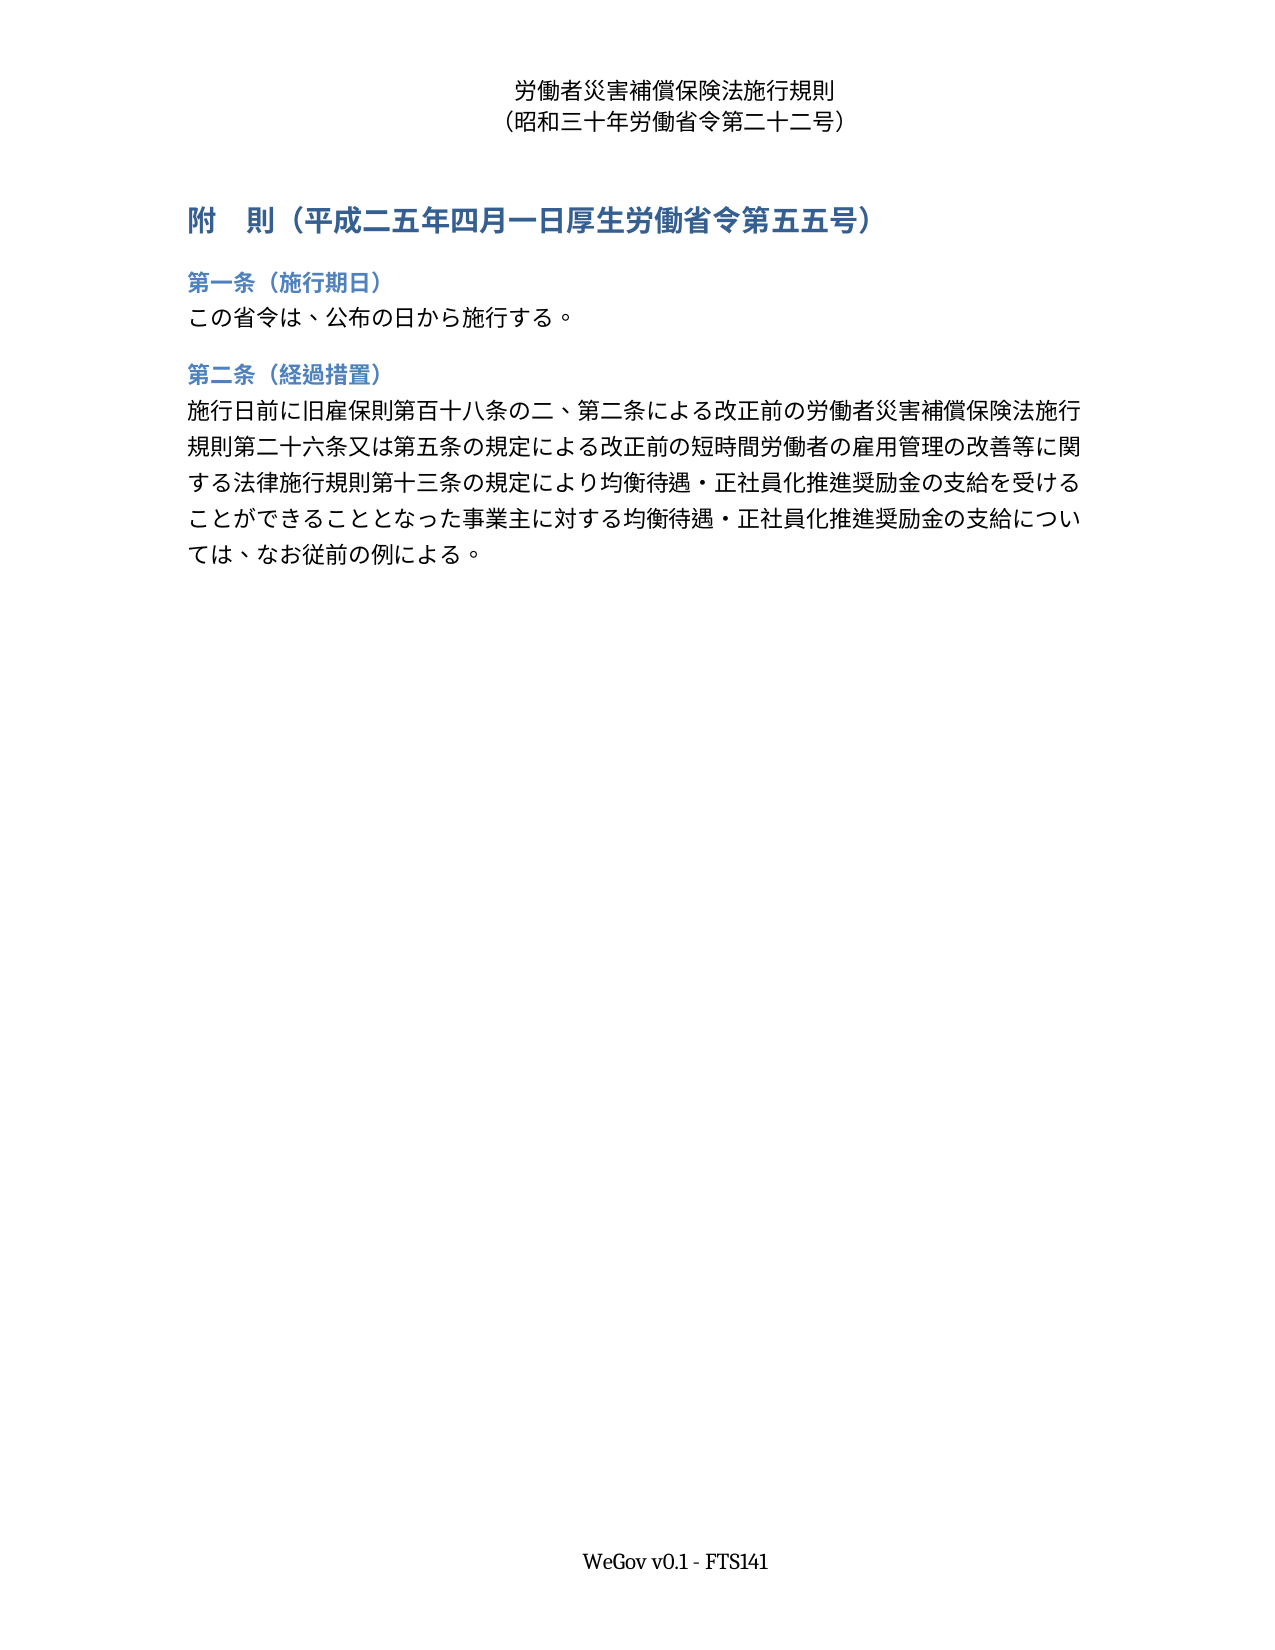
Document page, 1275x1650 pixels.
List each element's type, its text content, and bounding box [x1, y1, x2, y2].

text この省令は、公布の日から施行する。 [187, 302, 1087, 334]
subtitle 第一条（施行期日） [187, 266, 1087, 298]
text 施行日前に旧雇保則第百十八条の二、第二条による改正前の労働者災害補償保険法施行規則第二十六条又は第五条の規定による改正前の短時間労働者の雇用管理の改善等に関する法律施行規則第十三条の規定により均衡待遇・正社員化推進奨励金の支給を受けることができることとなった事業主に対する均衡待遇・正社員化推進奨励金の支給については、なお従前の例による。 [187, 395, 1087, 570]
subtitle 第二条（経過措置） [187, 359, 1087, 390]
subtitle 附 則（平成二五年四月一日厚生労働省令第五五号） [187, 200, 1087, 240]
